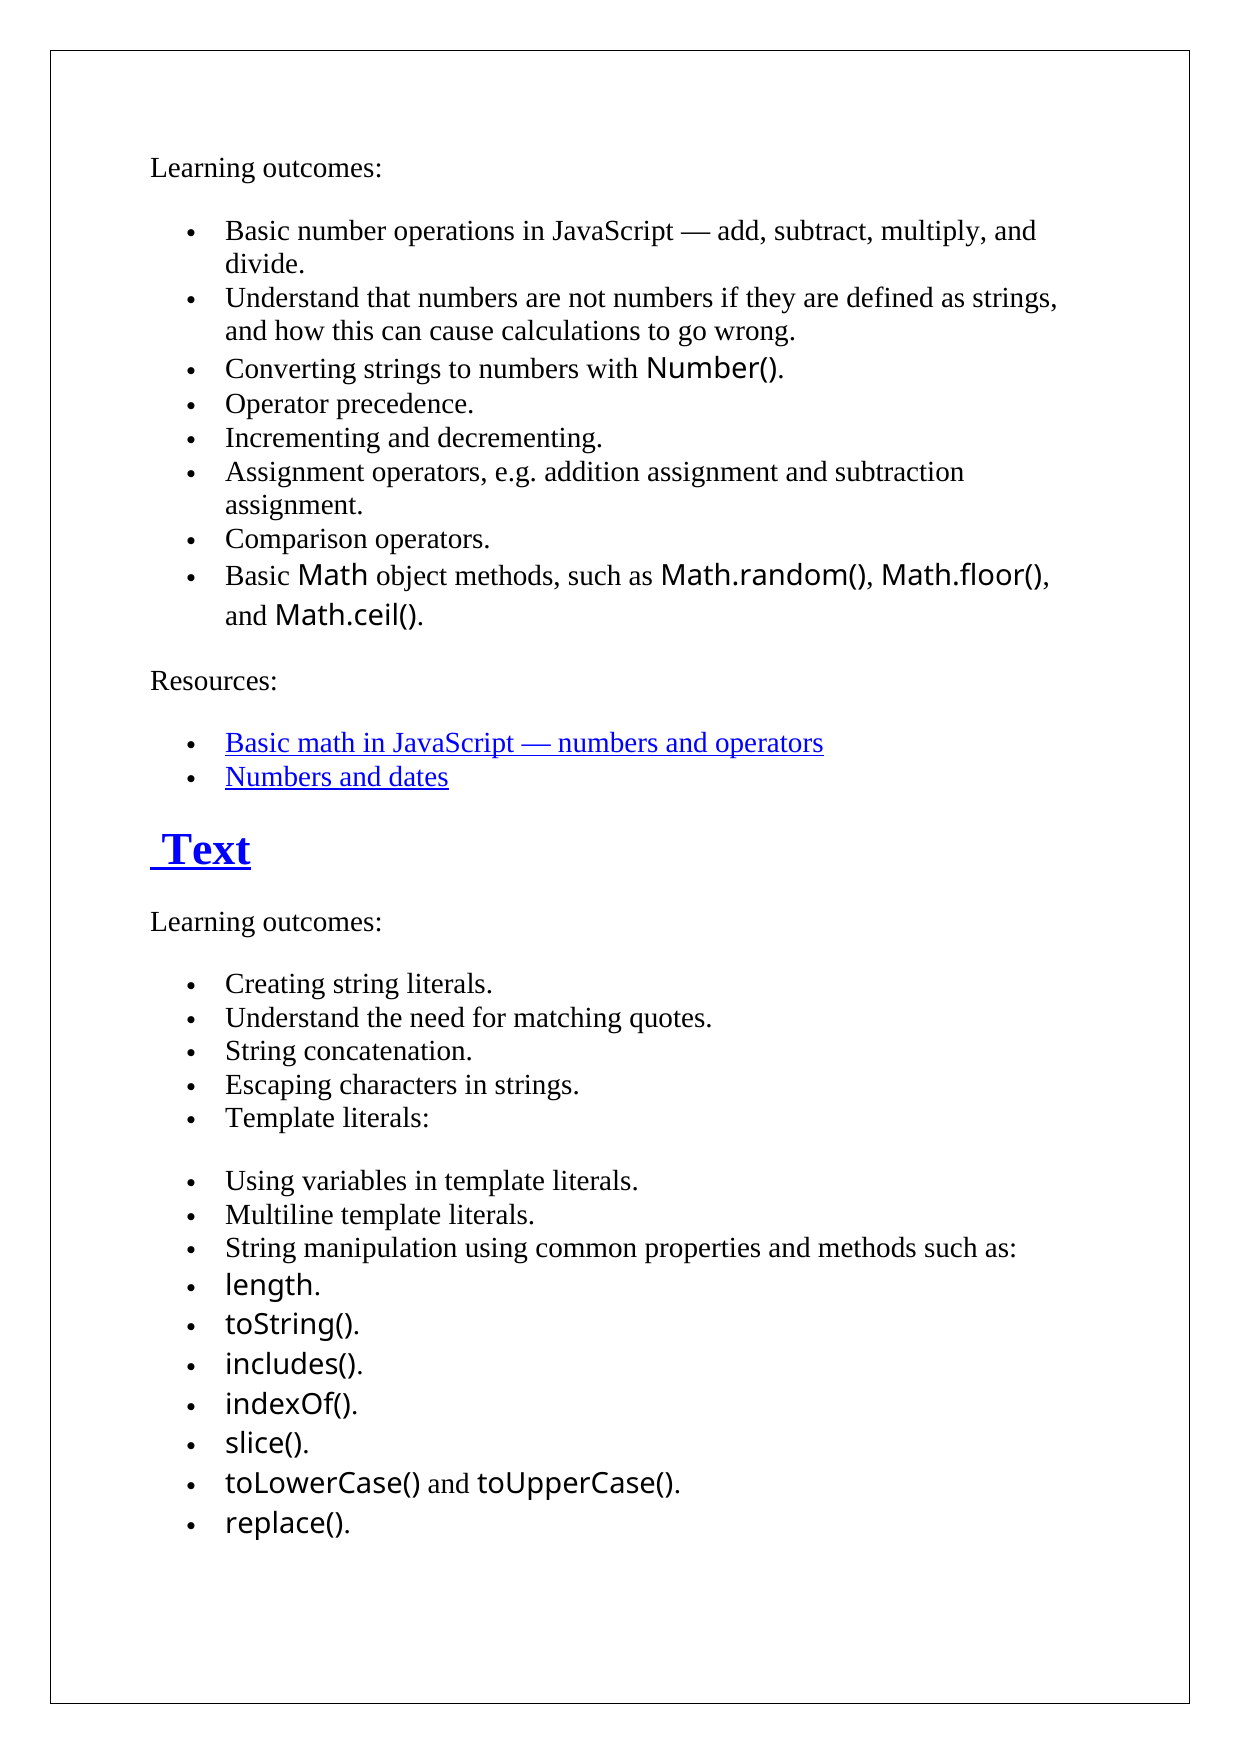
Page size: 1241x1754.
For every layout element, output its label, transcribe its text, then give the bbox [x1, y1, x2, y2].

list Using variables in template literals. [187, 1163, 1090, 1197]
list Template literals: [187, 1101, 1090, 1134]
list Multiline template literals. [187, 1197, 1090, 1230]
list String manipulation using common properties and methods such as: [187, 1230, 1090, 1264]
list includes(). [187, 1343, 1090, 1383]
list length. [187, 1264, 1090, 1303]
list replace(). [187, 1502, 1090, 1542]
list slice(). [187, 1423, 1090, 1462]
list Escaping characters in strings. [187, 1067, 1090, 1101]
text Resources: [150, 663, 1090, 696]
text Learning outcomes: [150, 150, 1090, 183]
list Converting strings to numbers with Number(). [187, 347, 1090, 387]
list toString(). [187, 1303, 1090, 1343]
list Understand the need for matching quotes. [187, 1000, 1090, 1033]
list Numbers and dates [187, 759, 1090, 793]
list toLowerCase() and toUpperCase(). [187, 1462, 1090, 1502]
list indexOf(). [187, 1383, 1090, 1423]
list Understand that numbers are not numbers if they are defined as strings, and how this can cause calculations to go wrong. [187, 280, 1090, 347]
text Text [150, 822, 1090, 874]
list Basic number operations in JavaScript — add, subtract, multiply, and divide. [187, 213, 1090, 280]
list Incrementing and decrementing. [187, 420, 1090, 454]
list Assignment operators, e.g. addition assignment and subtraction assignment. [187, 454, 1090, 521]
text Learning outcomes: [150, 904, 1090, 937]
list String concatenation. [187, 1033, 1090, 1067]
list Operator precedence. [187, 387, 1090, 420]
list Creating string literals. [187, 966, 1090, 1000]
list Basic math in JavaScript — numbers and operators [187, 726, 1090, 759]
list Comparison operators. [187, 521, 1090, 554]
list Basic Math object methods, such as Math.random(), Math.floor(), and Math.ceil(). [187, 554, 1090, 634]
